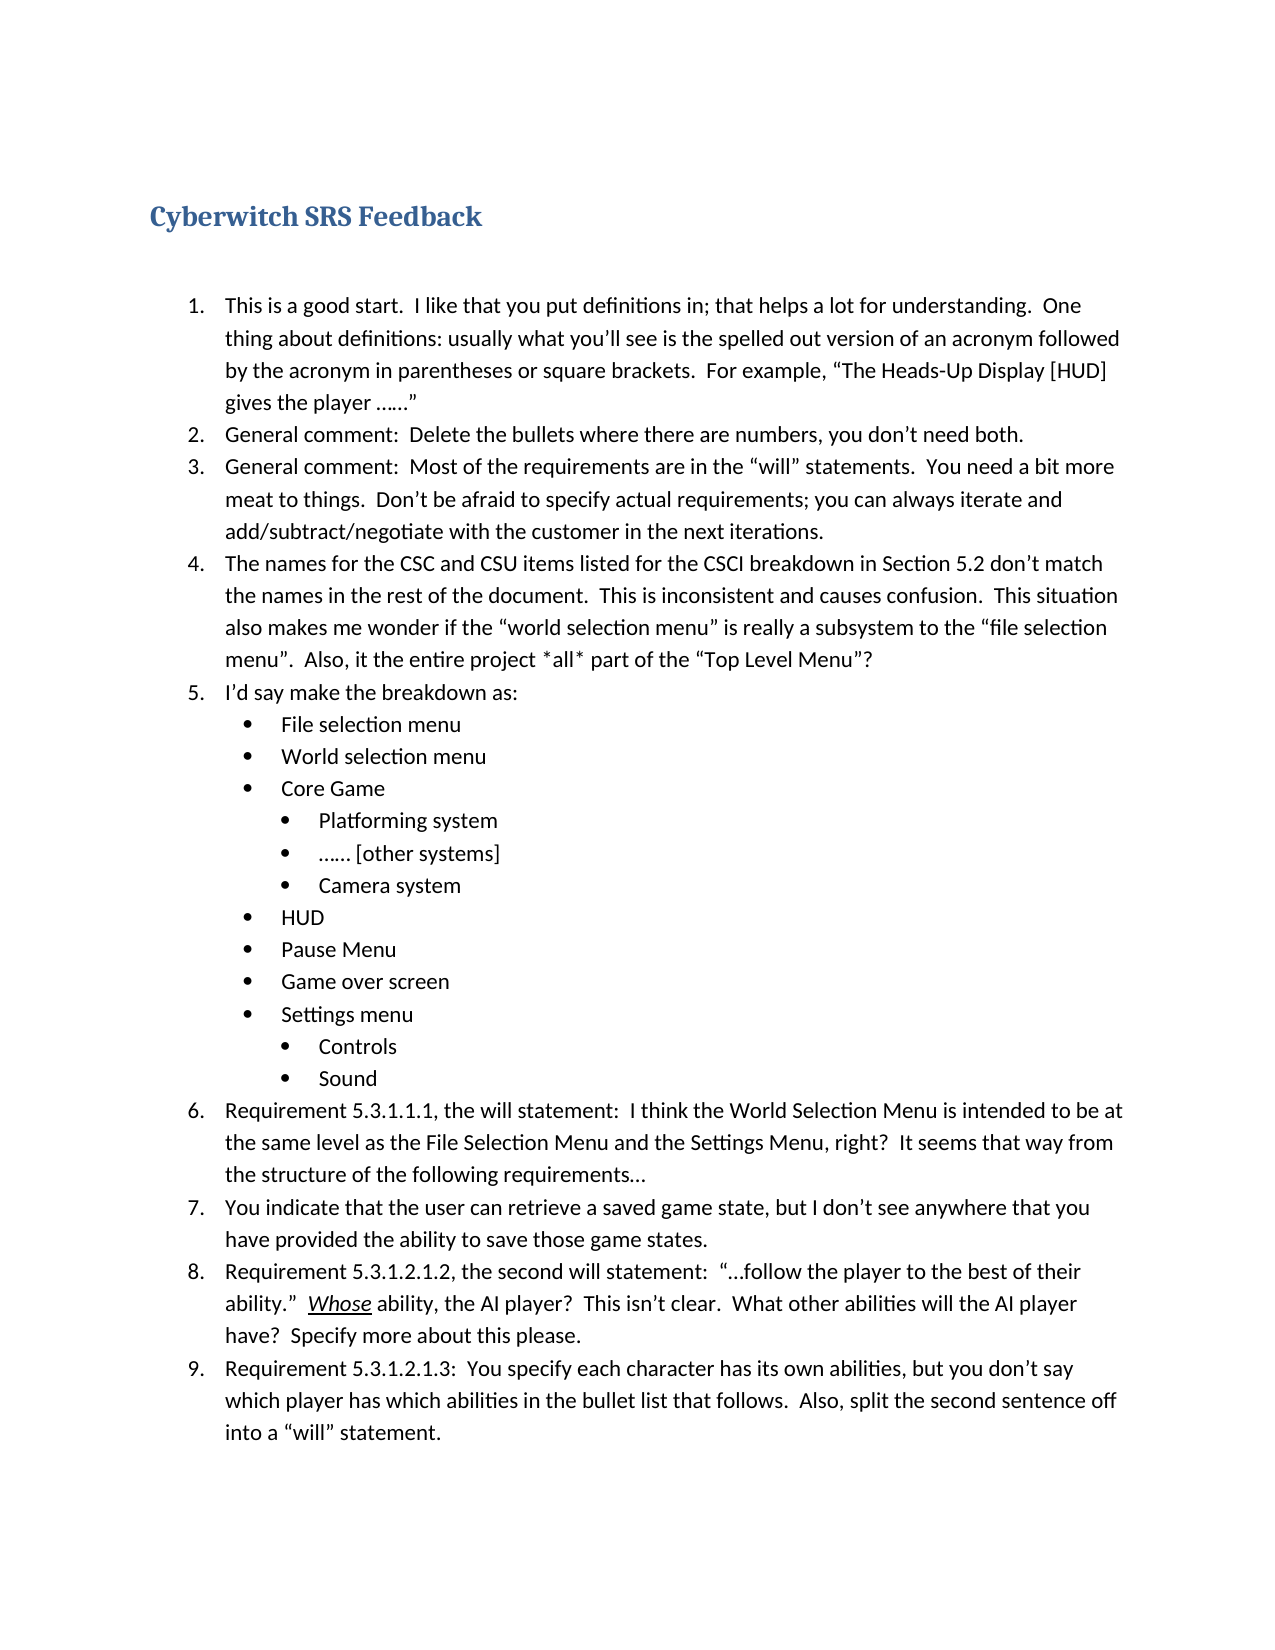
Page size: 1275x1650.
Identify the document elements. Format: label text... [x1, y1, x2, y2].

list Requirement 5.3.1.2.1.2, the second will statement: “…follow the player to the best of their ability.” Whose ability, the AI player? This isn’t clear. What other abilities will the AI player have? Specify more about this please. [187, 1257, 1125, 1349]
list HUD [244, 903, 1125, 931]
list File selection menu [244, 710, 1125, 738]
list Game over screen [244, 967, 1125, 996]
list Camera system [281, 871, 1125, 899]
list Controls [281, 1032, 1125, 1060]
list Platforming system [281, 807, 1125, 834]
list Pause Menu [244, 935, 1125, 963]
list Requirement 5.3.1.1.1, the will statement: I think the World Selection Menu is intended to be at the same level as the File Selection Menu and the Settings Menu, right? It seems that way from the structure of the following requirements… [187, 1096, 1125, 1189]
list General comment: Delete the bullets where there are numbers, you don’t need both. [187, 420, 1125, 448]
list Requirement 5.3.1.2.1.3: You specify each character has its own abilities, but you don’t say which player has which abilities in the bullet list that follows. Also, split the second sentence off into a “will” statement. [187, 1354, 1125, 1446]
list Sound [281, 1064, 1125, 1092]
list Settings menu [244, 1000, 1125, 1028]
list World selection menu [244, 742, 1125, 770]
list The names for the CSC and CSU items listed for the CSCI breakdown in Section 5.2 don’t match the names in the rest of the document. This is inconsistent and causes confusion. This situation also makes me wonder if the “world selection menu” is really a subsystem to the “file selection menu”. Also, it the entire project *all* part of the “Top Level Menu”? [187, 549, 1125, 674]
list This is a good start. I like that you put definitions in; that helps a lot for understanding. One thing about definitions: usually what you’ll see is the spelled out version of an acronym followed by the acronym in parentheses or square brackets. For example, “The Heads-Up Display [HUD] gives the player ……” [187, 292, 1125, 416]
subtitle Cyberwitch SRS Feedback [150, 200, 1125, 233]
list General comment: Most of the requirements are in the “will” statements. You need a bit more meat to things. Don’t be afraid to specify actual requirements; you can always iterate and add/subtract/negotiate with the customer in the next iterations. [187, 452, 1125, 545]
list I’d say make the breakdown as: [187, 678, 1125, 706]
list You indicate that the user can retrieve a saved game state, but I don’t see anywhere that you have provided the ability to save those game states. [187, 1193, 1125, 1253]
list Core Game [244, 774, 1125, 802]
list …… [other systems] [281, 839, 1125, 867]
